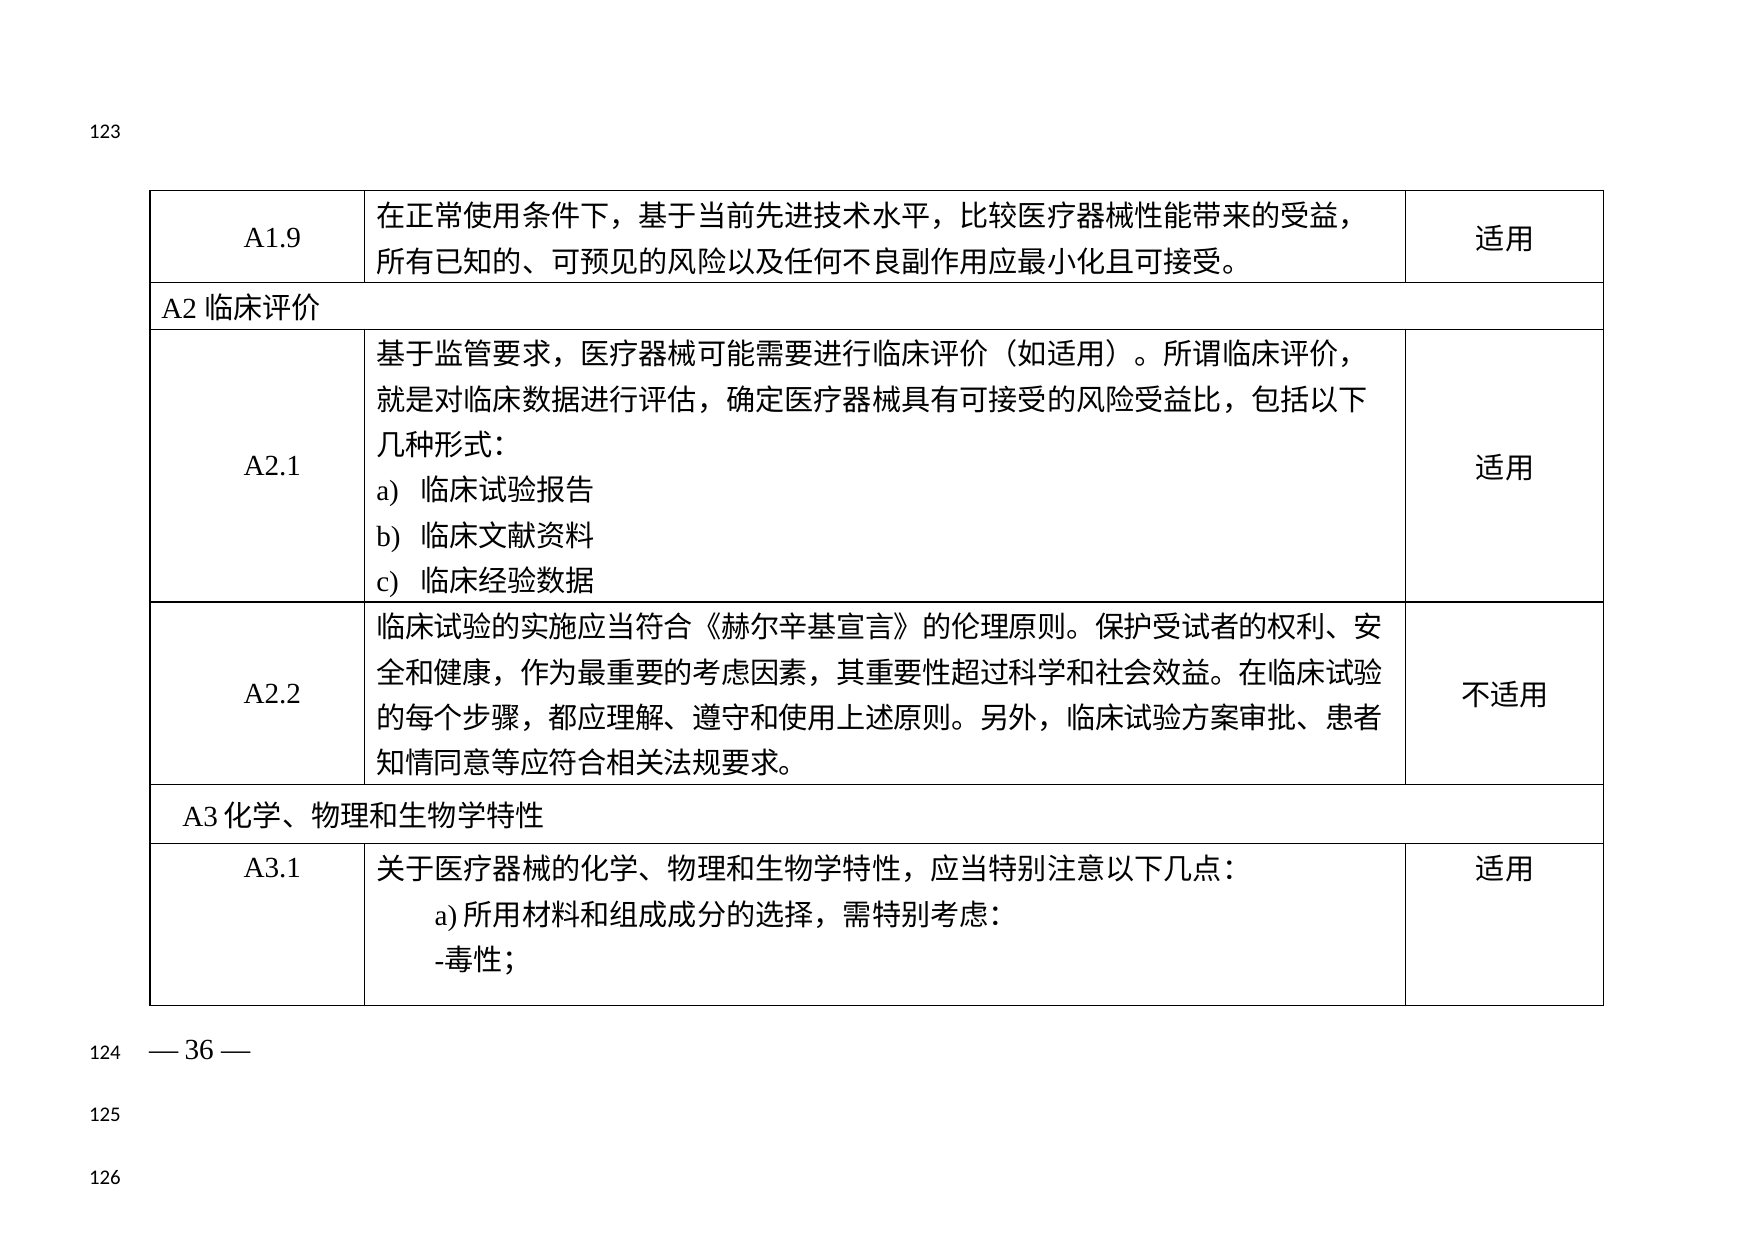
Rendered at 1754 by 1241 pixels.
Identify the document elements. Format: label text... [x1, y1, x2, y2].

table_cell A3.1 [151, 844, 364, 1005]
table_cell 适用 [1406, 844, 1603, 1005]
table_cell 在正常使用条件下，基于当前先进技术水平，比较医疗器械性能带来的受益，所有已知的、可预见的风险以及任何不良副作用应最小化且可接受。 [365, 191, 1405, 282]
table_cell A2.1 [151, 330, 364, 601]
table_cell 适用 [1406, 191, 1603, 282]
table_cell 基于监管要求，医疗器械可能需要进行临床评价（如适用）。所谓临床评价，就是对临床数据进行评估，确定医疗器械具有可接受的风险受益比，包括以下几种形式： a) 临床试验报告 b) 临床文献资料 c) 临床经验数据 [365, 330, 1405, 601]
table_cell A3化学、物理和生物学特性 [151, 785, 1603, 843]
table_cell 临床试验的实施应当符合《赫尔辛基宣言》的伦理原则。保护受试者的权利、安全和健康，作为最重要的考虑因素，其重要性超过科学和社会效益。在临床试验的每个步骤，都应理解、遵守和使用上述原则。另外，临床试验方案审批、患者知情同意等应符合相关法规要求。 [365, 603, 1405, 784]
table_cell 不适用 [1406, 603, 1603, 784]
table_cell A1.9 [151, 191, 364, 282]
table_cell 适用 [1406, 330, 1603, 601]
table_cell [365, 844, 1405, 1005]
table_cell A2 临床评价 [151, 283, 1603, 328]
table_cell A2.2 [151, 603, 364, 784]
